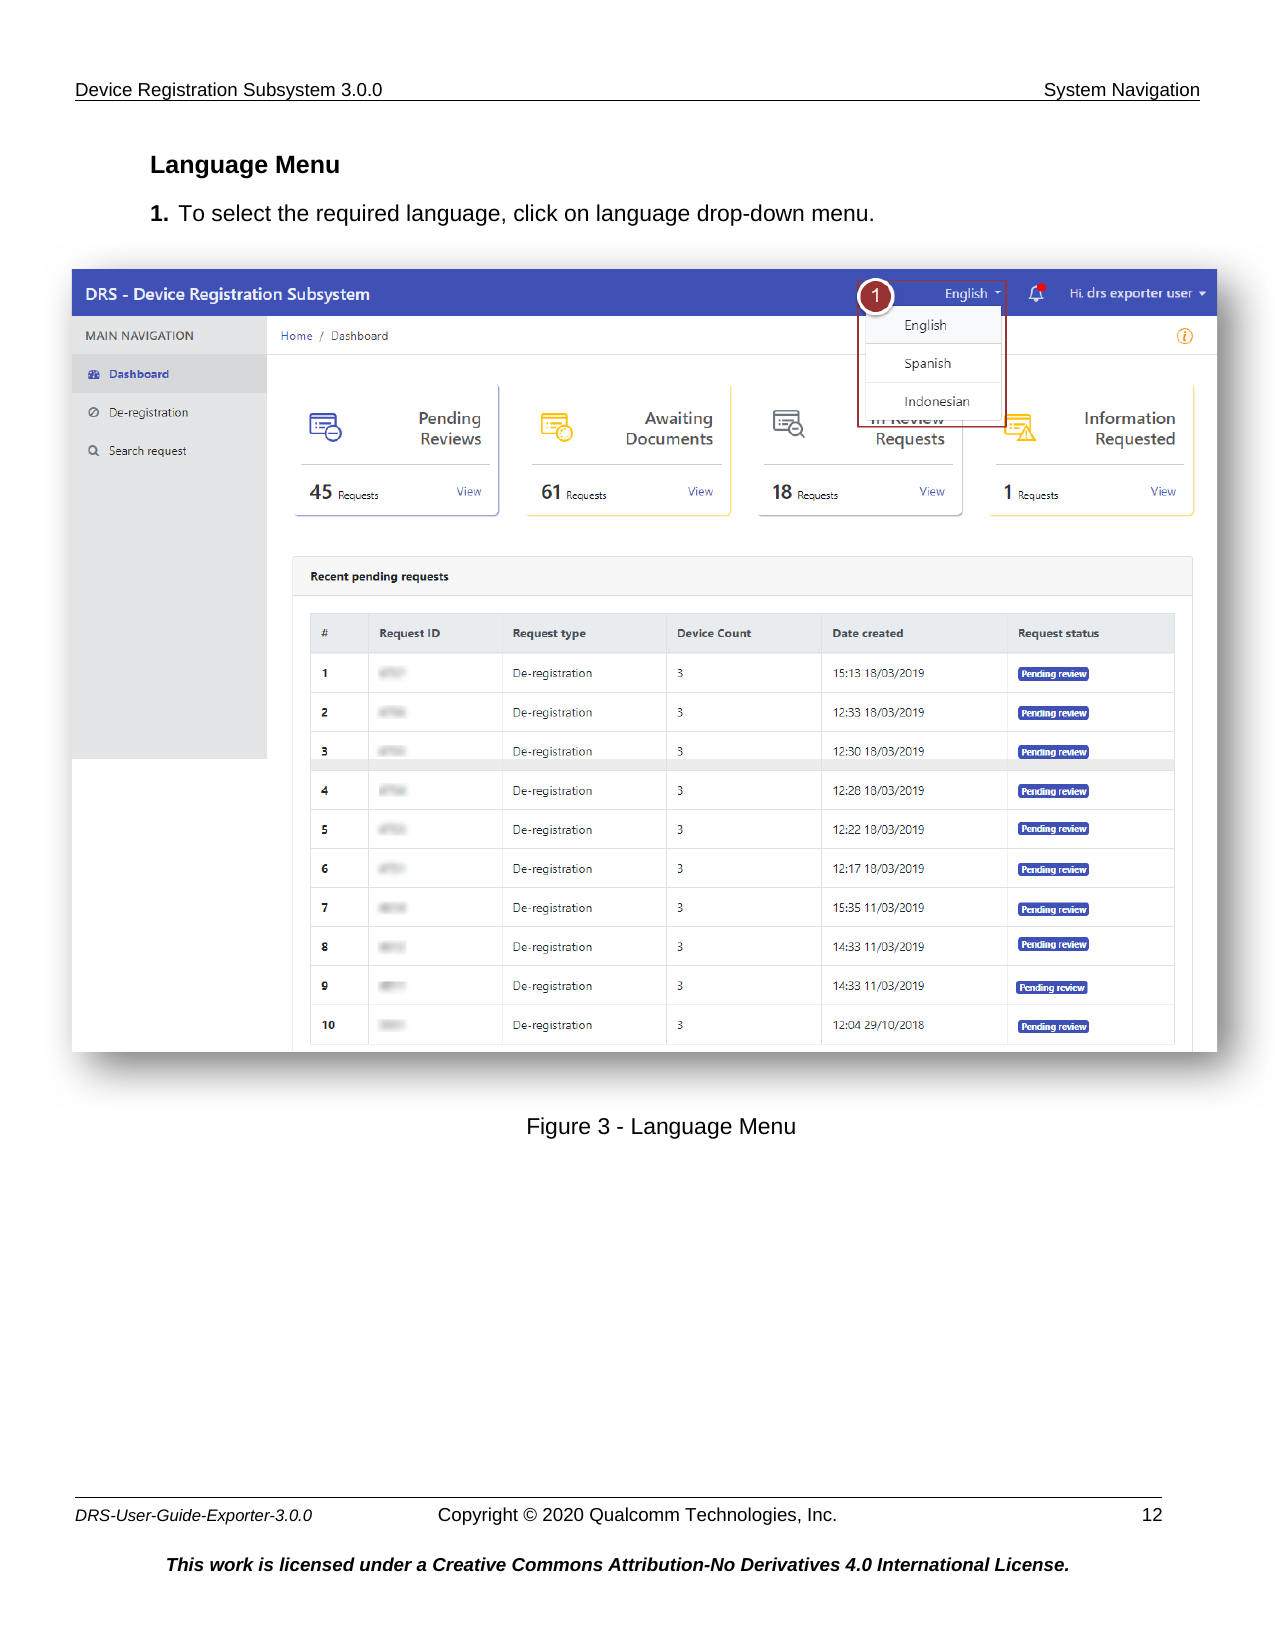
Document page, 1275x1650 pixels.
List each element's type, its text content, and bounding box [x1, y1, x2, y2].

list To select the required language, click on language drop-down menu. [150, 199, 1125, 226]
picture [71, 269, 1218, 1052]
text Language Menu [150, 150, 1125, 179]
text Figure 3 - Language Menu [197, 1113, 1125, 1139]
